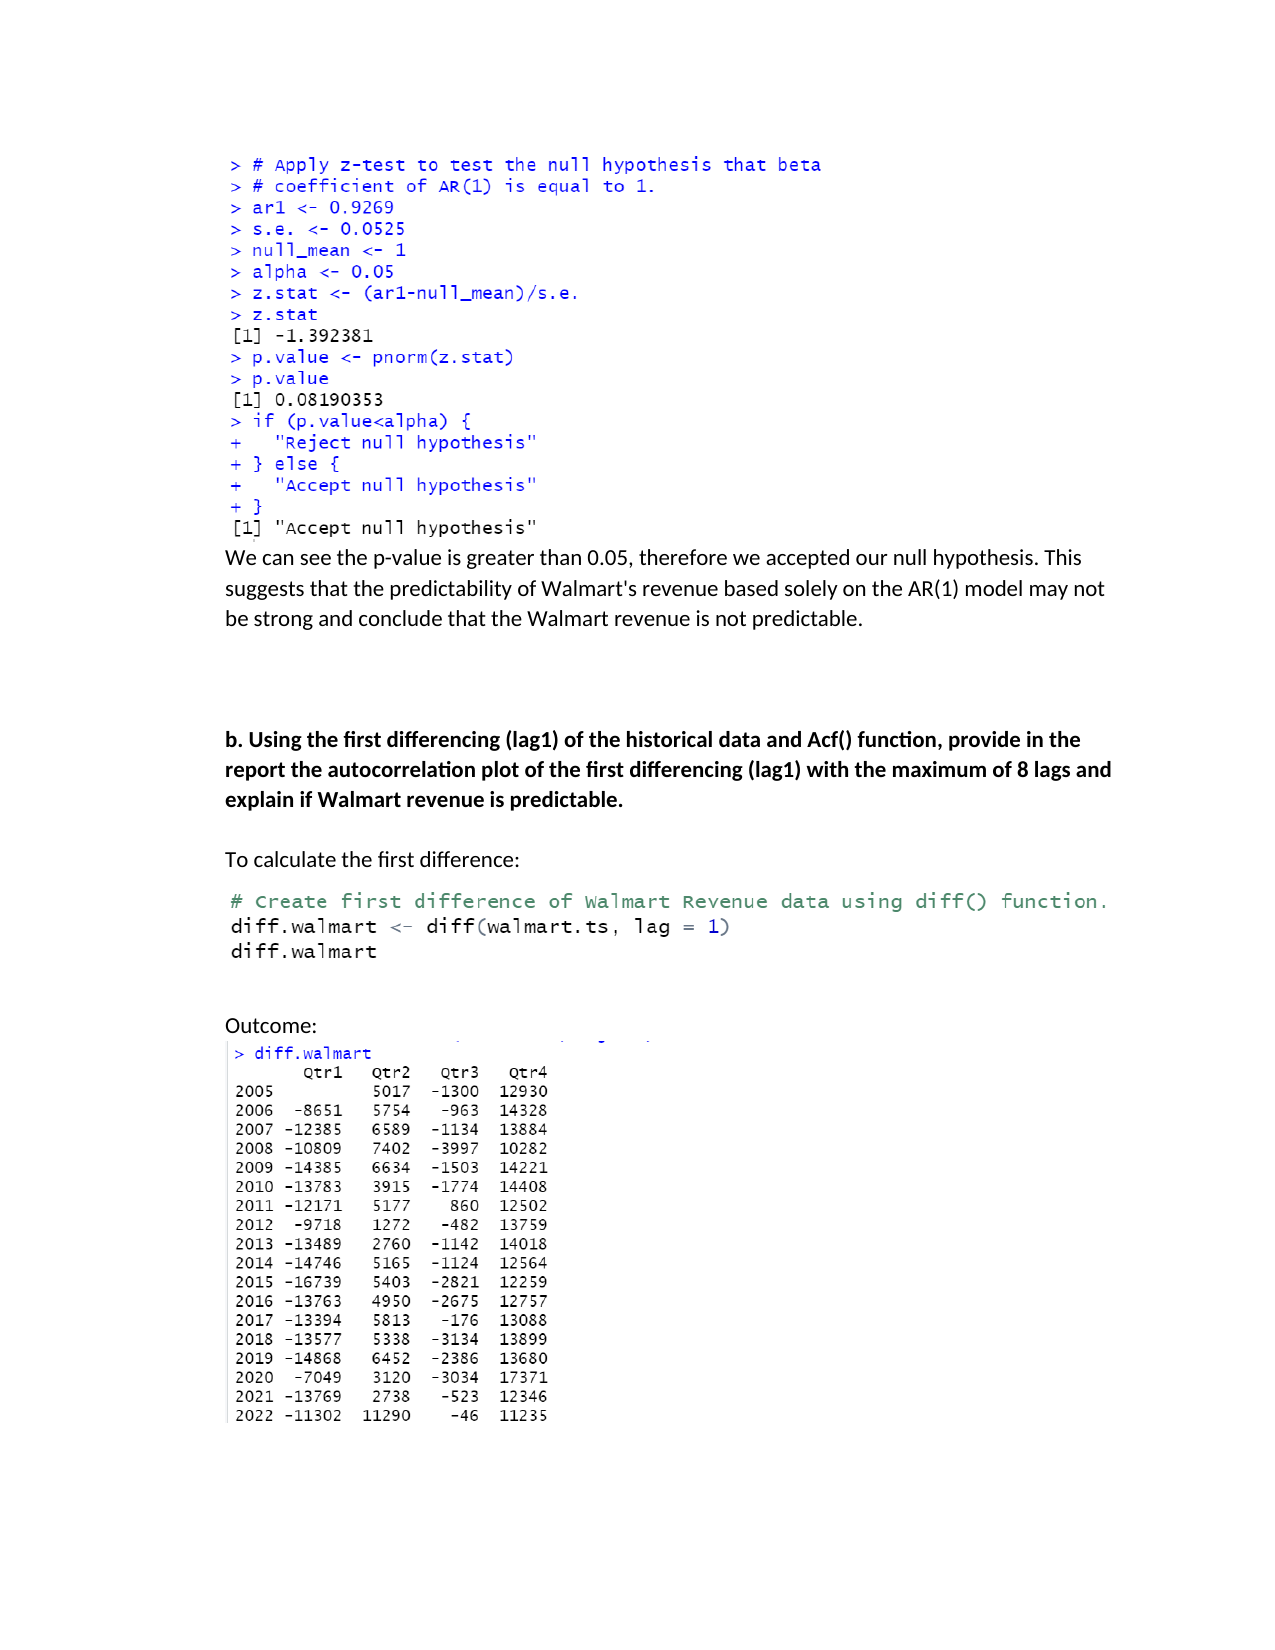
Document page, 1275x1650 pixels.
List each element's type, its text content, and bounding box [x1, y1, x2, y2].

picture [225, 1041, 1039, 1423]
text To calculate the first difference: [225, 846, 1125, 874]
picture [225, 875, 1200, 979]
text Outcome: [225, 1011, 1125, 1039]
text b. Using the first differencing (lag1) of the historical data and Acf() function, provide in the report the autocorrelation plot of the first differencing (lag1) with the maximum of 8 lags and explain if Walmart revenue is predictable. [225, 725, 1125, 813]
text We can see the p-value is greater than 0.05, therefore we accepted our null hypothesis. This suggests that the predictability of Walmart's revenue based solely on the AR(1) model may not be strong and conclude that the Walmart revenue is not predictable. [225, 543, 1125, 632]
picture [225, 150, 1135, 542]
